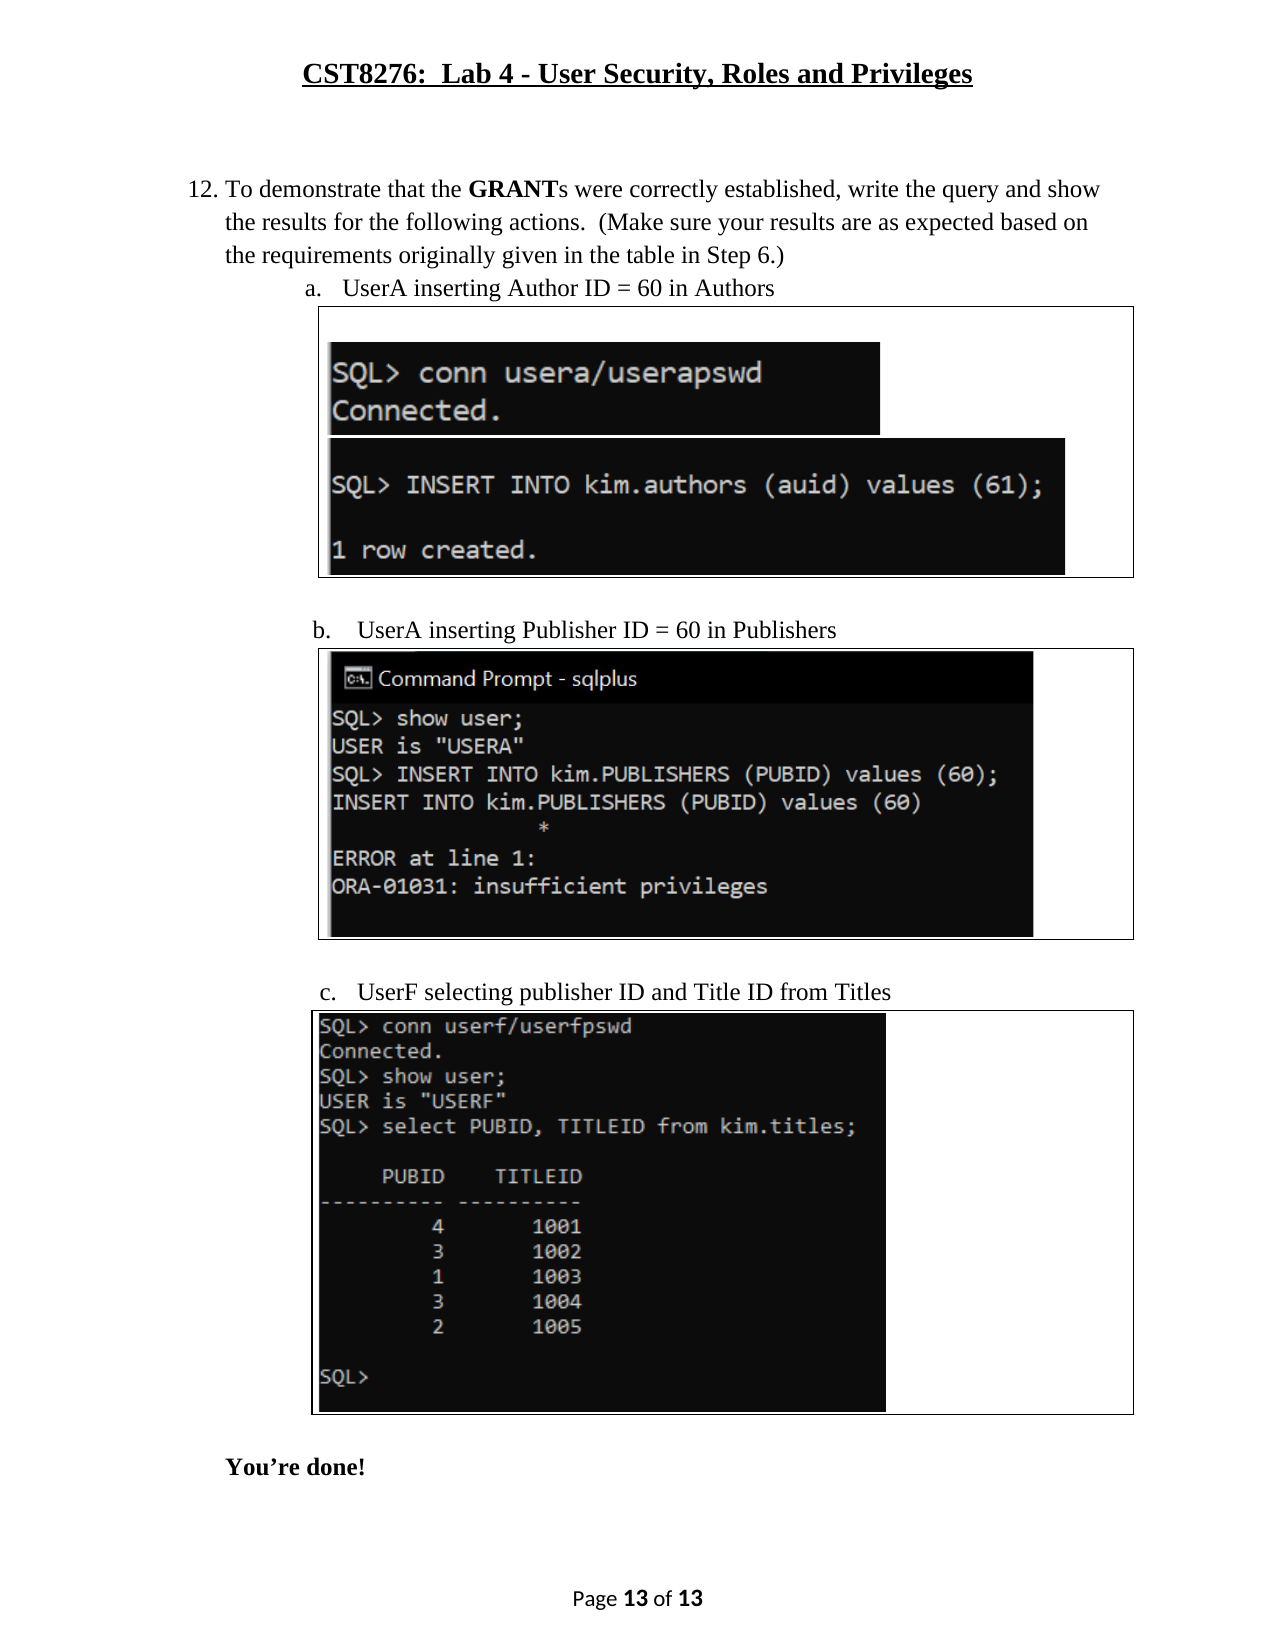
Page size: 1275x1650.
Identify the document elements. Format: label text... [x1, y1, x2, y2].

list UserF selecting publisher ID and Title ID from Titles [319, 977, 1125, 1006]
picture [327, 438, 1066, 575]
picture [318, 1013, 886, 1412]
list You’re done! [225, 1452, 1125, 1481]
picture [327, 342, 881, 435]
list To demonstrate that the GRANTs were correctly established, write the query and show the results for the following actions. (Make sure your results are as expected based on the requirements originally given in the table in Step 6.) [187, 174, 1125, 269]
picture [327, 651, 1034, 937]
list UserA inserting Publisher ID = 60 in Publishers [312, 615, 1125, 644]
list UserA inserting Author ID = 60 in Authors [304, 273, 1125, 302]
